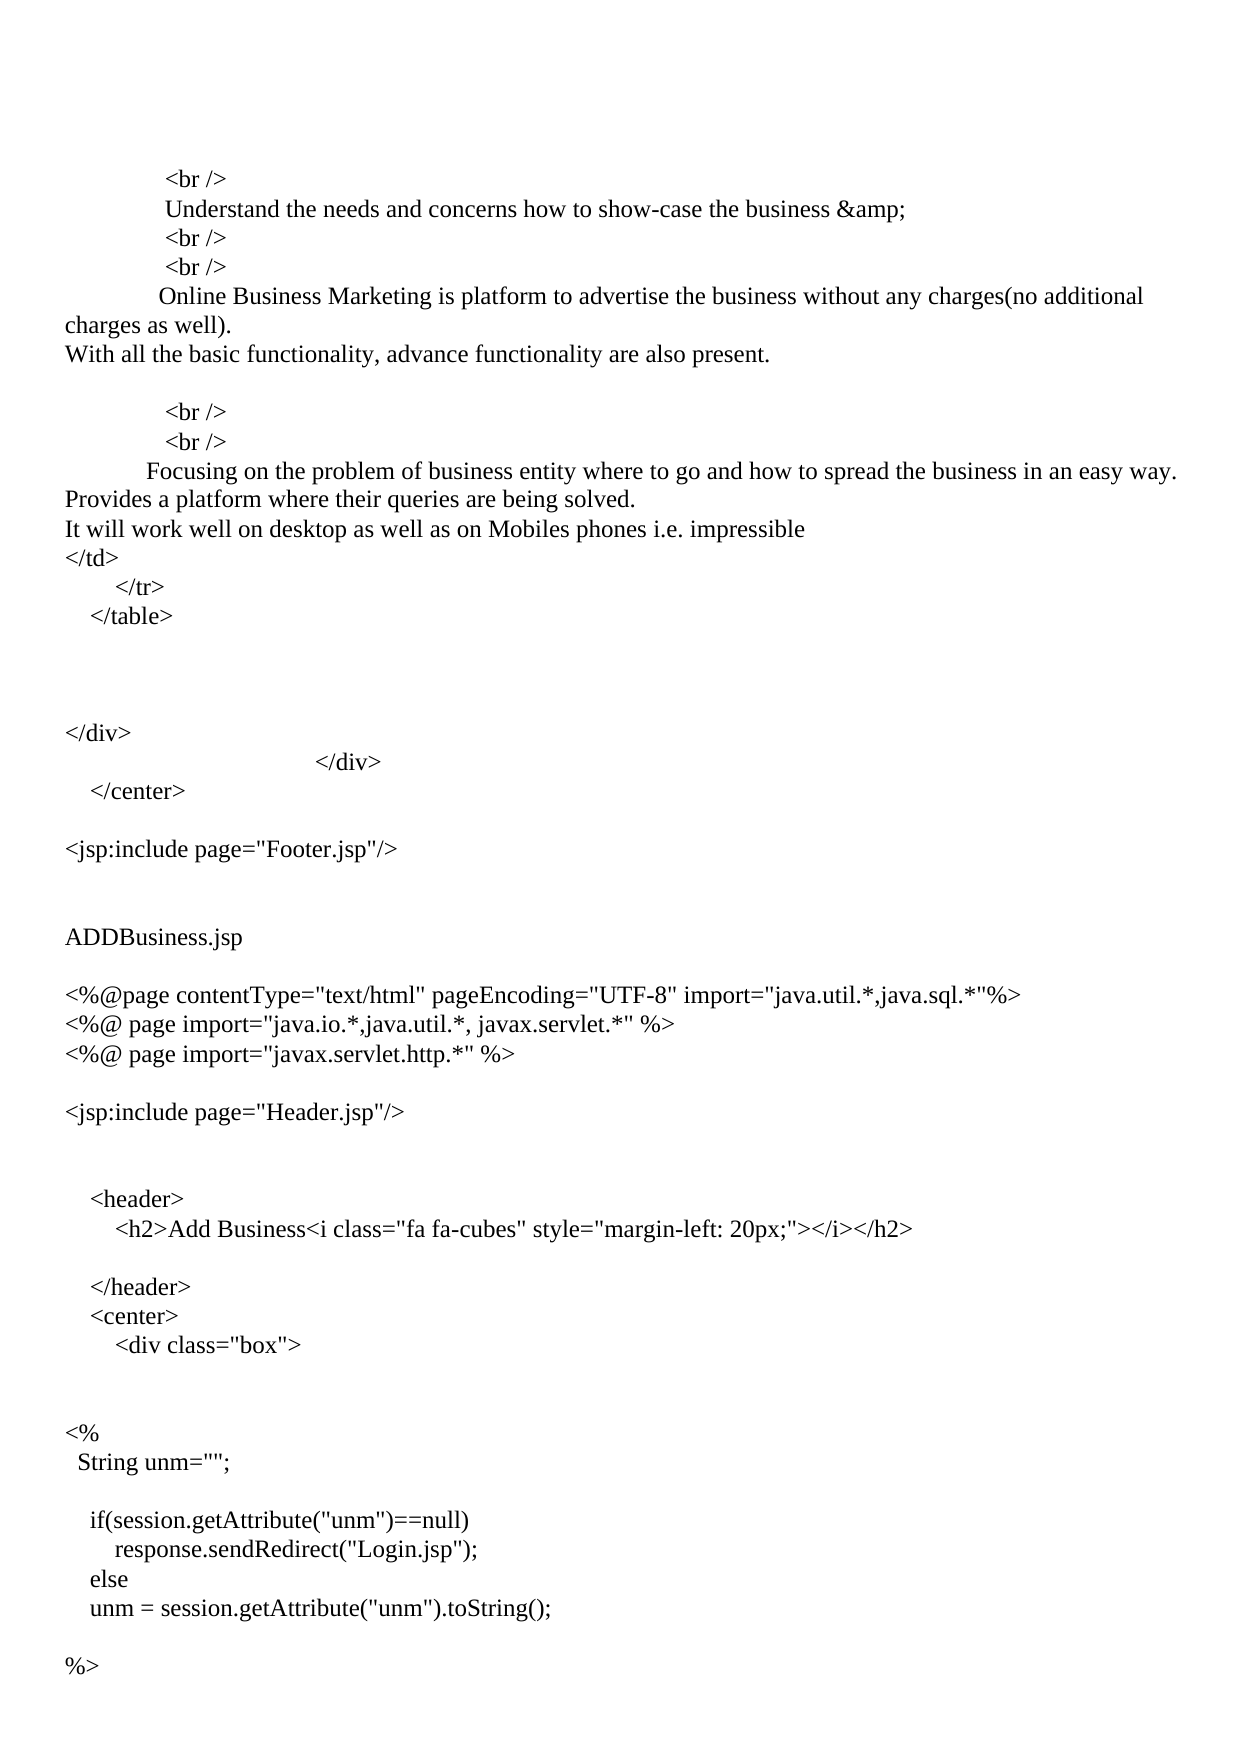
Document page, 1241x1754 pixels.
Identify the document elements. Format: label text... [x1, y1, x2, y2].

text <jsp:include page="Header.jsp"/> [64, 1097, 1190, 1126]
text <%@ page import="java.io.*,java.util.*, javax.servlet.*" %> [64, 1009, 1190, 1038]
text </center> [64, 776, 1190, 805]
text %> [64, 1651, 1190, 1680]
text <br /> [64, 223, 1190, 252]
text <%@ page import="javax.servlet.http.*" %> [64, 1039, 1190, 1067]
text else [64, 1564, 1190, 1592]
text <center> [64, 1301, 1190, 1330]
text </div> [64, 718, 1190, 747]
text </header> [64, 1272, 1190, 1301]
text unm = session.getAttribute("unm").toString(); [64, 1593, 1190, 1622]
text <br /> [64, 427, 1190, 455]
text String unm=""; [64, 1447, 1190, 1476]
text if(session.getAttribute("unm")==null) [64, 1505, 1190, 1534]
text Focusing on the problem of business entity where to go and how to spread the business in an easy way. Provides a platform where their queries are being solved. [64, 456, 1190, 513]
text <br /> [64, 397, 1190, 426]
text With all the basic functionality, advance functionality are also present. [64, 339, 1190, 368]
text <br /> [64, 164, 1190, 193]
text <%@page contentType="text/html" pageEncoding="UTF-8" import="java.util.*,java.sql.*"%> [64, 980, 1190, 1009]
text <br /> [64, 252, 1190, 281]
text </tr> [64, 572, 1190, 601]
text It will work well on desktop as well as on Mobiles phones i.e. impressible [64, 514, 1190, 542]
text ADDBusiness.jsp [64, 922, 1190, 951]
text </div> [64, 747, 1190, 776]
text <header> [64, 1184, 1190, 1213]
text </td> [64, 543, 1190, 572]
text Understand the needs and concerns how to show-case the business &amp; [64, 194, 1190, 222]
text <div class="box"> [64, 1330, 1190, 1359]
text <% [64, 1418, 1190, 1447]
text Online Business Marketing is platform to advertise the business without any charges(no additional charges as well). [64, 281, 1190, 339]
text <jsp:include page="Footer.jsp"/> [64, 834, 1190, 863]
text <h2>Add Business<i class="fa fa-cubes" style="margin-left: 20px;"></i></h2> [64, 1214, 1190, 1242]
text response.sendRedirect("Login.jsp"); [64, 1534, 1190, 1563]
text </table> [64, 601, 1190, 630]
